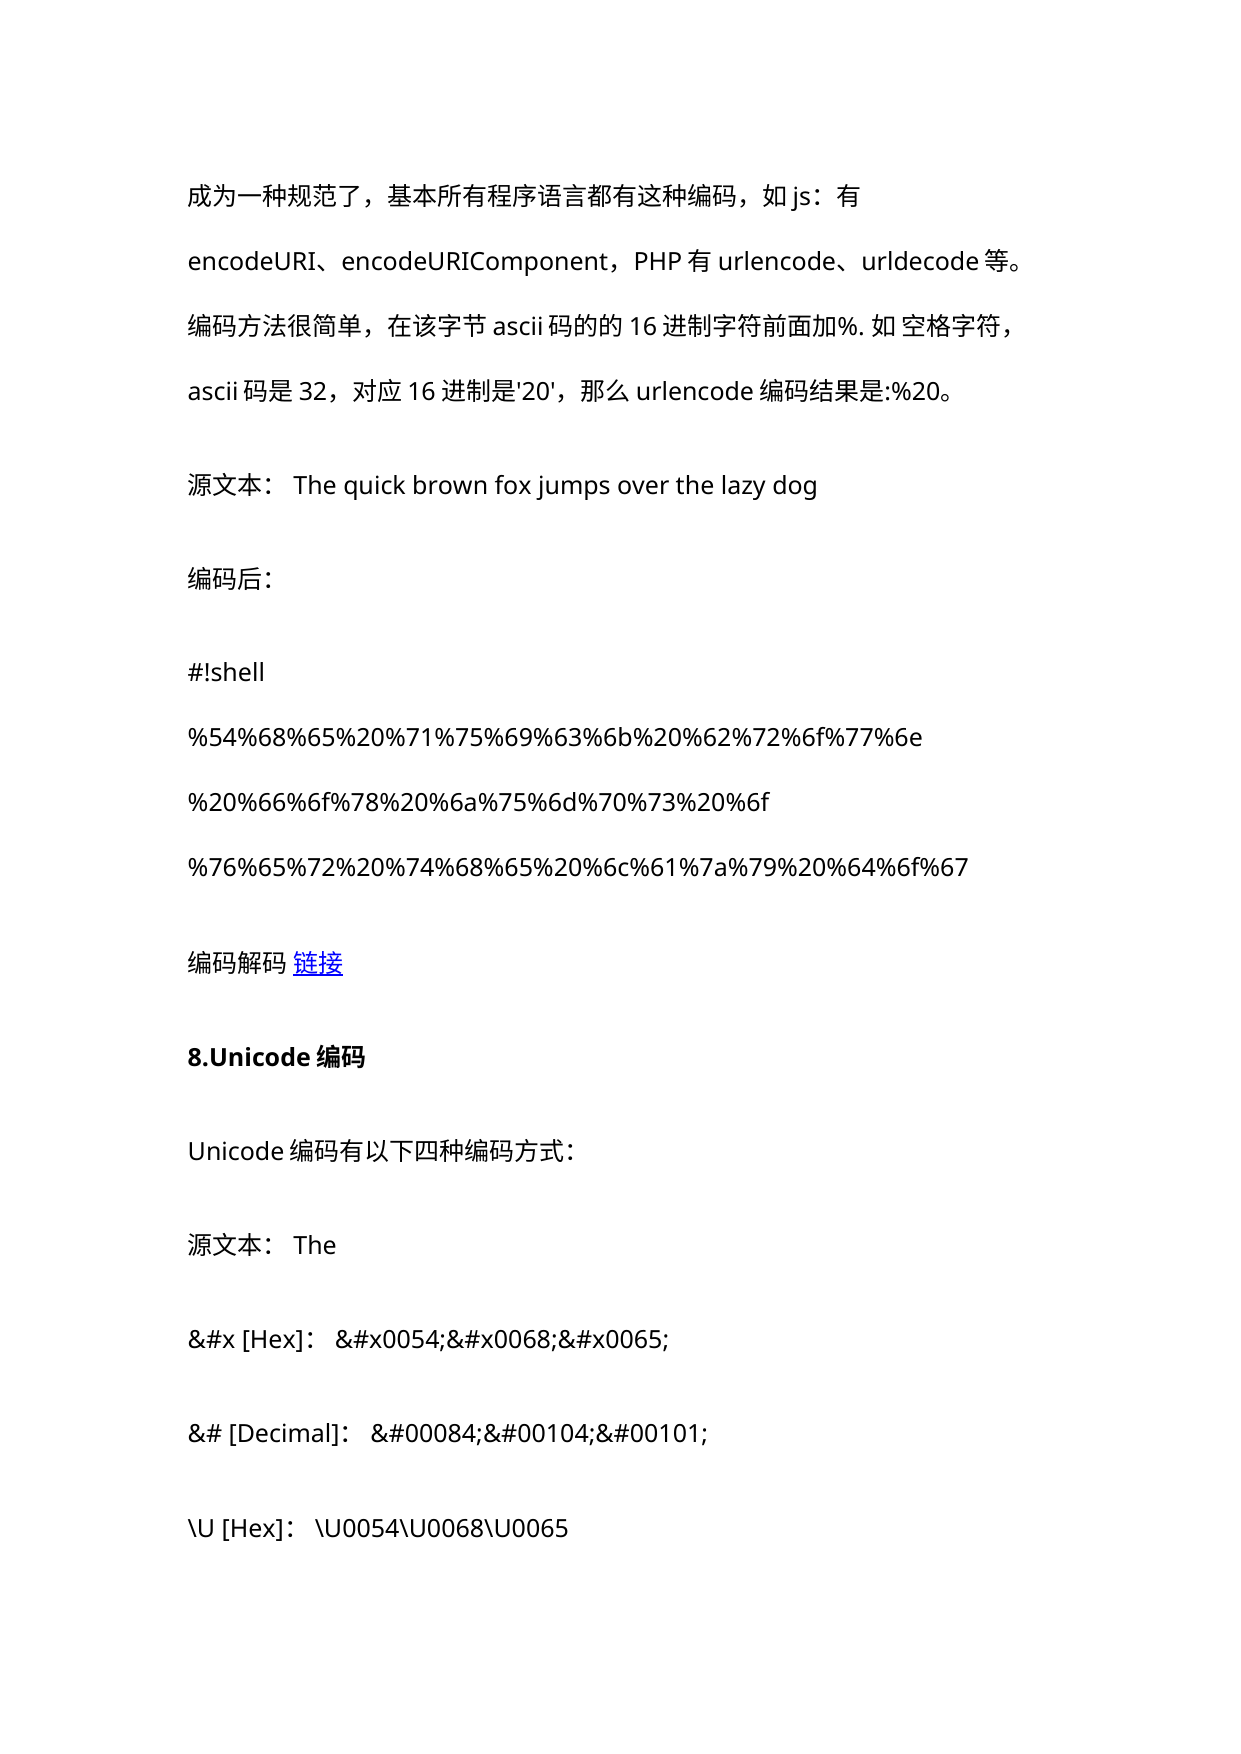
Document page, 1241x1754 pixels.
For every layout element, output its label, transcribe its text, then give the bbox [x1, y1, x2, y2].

text 源文本： The quick brown fox jumps over the lazy dog [187, 451, 1053, 516]
text \U [Hex]： \U0054\U0068\U0065 [187, 1494, 1053, 1559]
text 编码解码 链接 [187, 929, 1053, 994]
text 编码后： [187, 545, 1053, 610]
text Unicode编码有以下四种编码方式： [187, 1117, 1053, 1182]
text 8.Unicode编码 [187, 1023, 1053, 1088]
text &# [Decimal]： &#00084;&#00104;&#00101; [187, 1399, 1053, 1464]
text 源文本： The [187, 1211, 1053, 1276]
text &#x [Hex]： &#x0054;&#x0068;&#x0065; [187, 1305, 1053, 1370]
text %54%68%65%20%71%75%69%63%6b%20%62%72%6f%77%6e%20%66%6f%78%20%6a%75%6d%70%73%20%6f%76%65%72%20%74%68%65%20%6c%61%7a%79%20%64%6f%67 [187, 704, 1053, 899]
text #!shell [187, 639, 1053, 704]
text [187, 162, 1053, 422]
